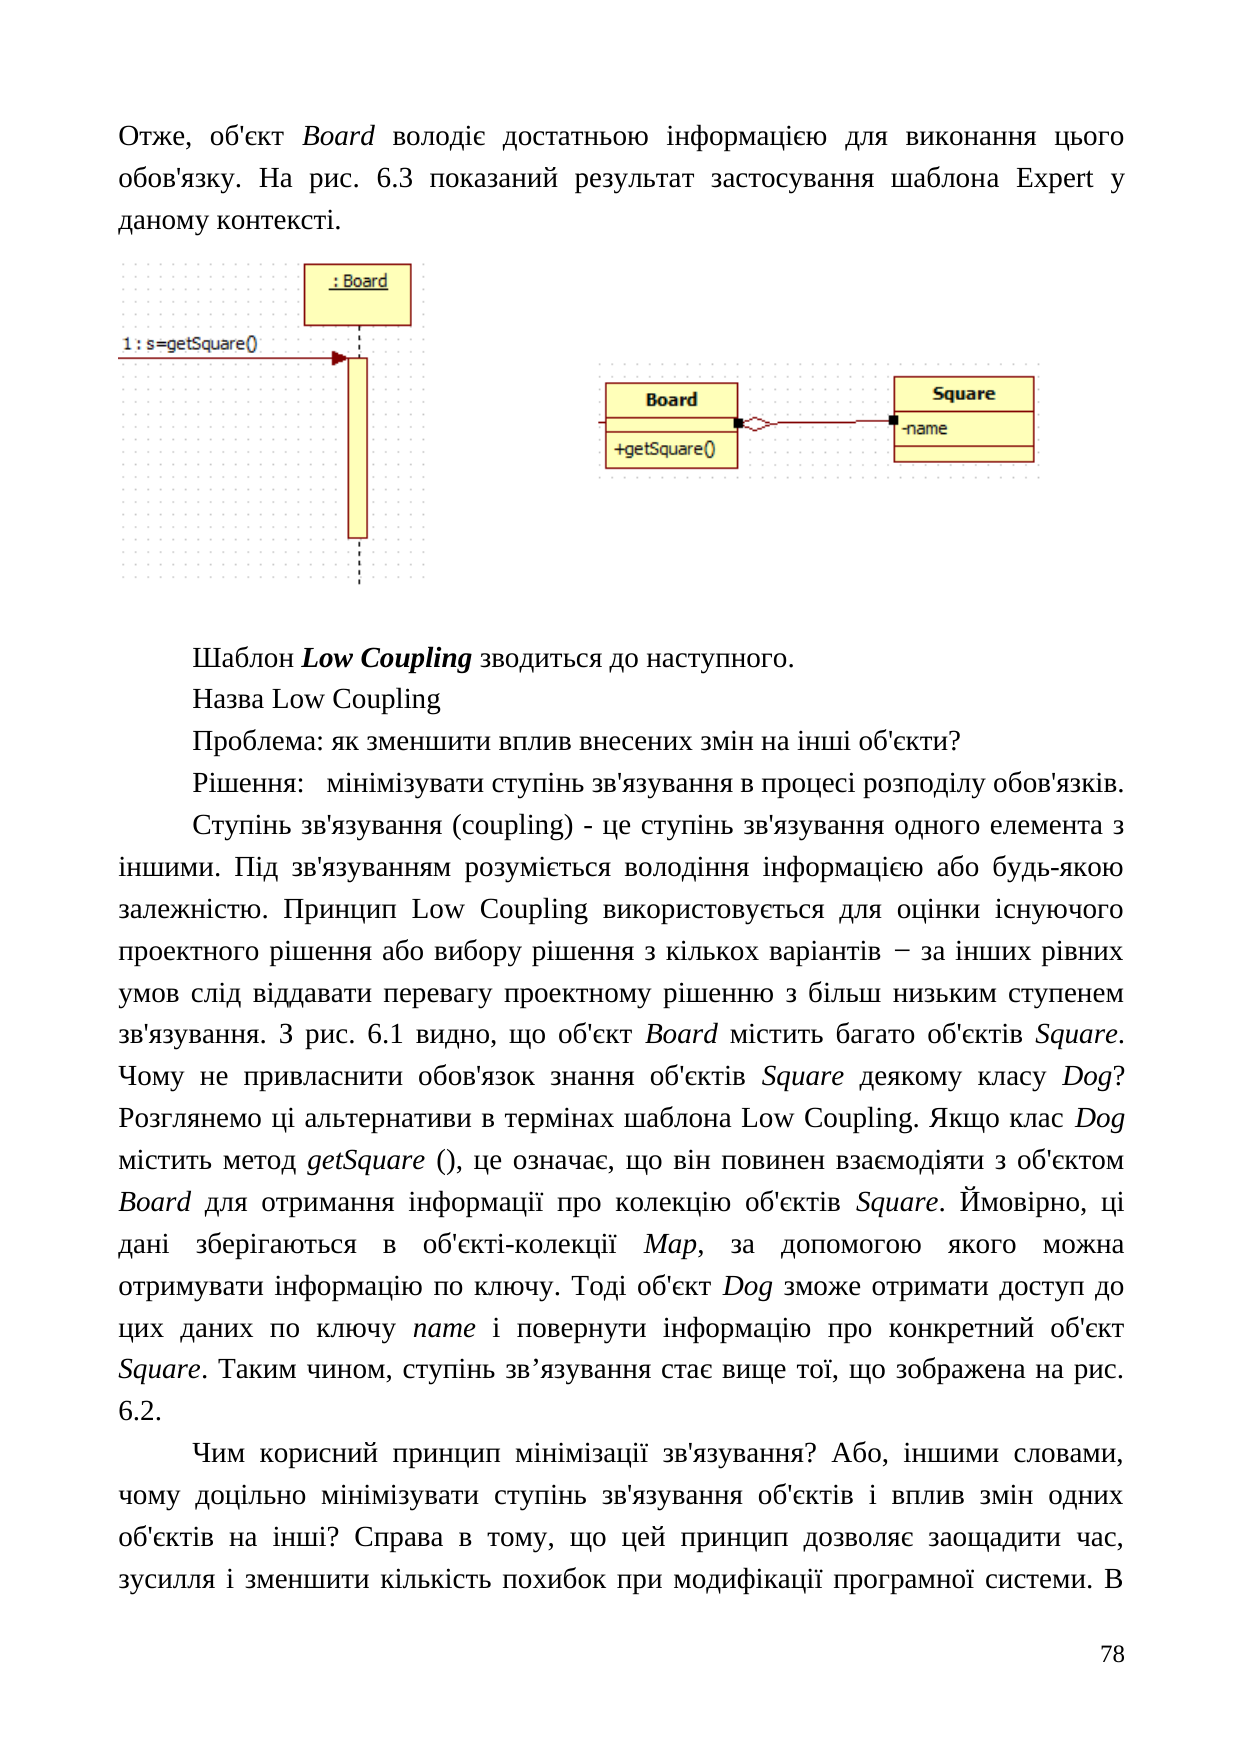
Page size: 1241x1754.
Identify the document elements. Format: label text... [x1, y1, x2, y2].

text Рішення: мінімізувати ступінь зв'язування в процесі розподілу обов'язків. [118, 1477, 1125, 1511]
title Рішення: призначити цей обов'язок тому класу, який володіє достатньою інформацією для її виконання. Для виконання цього обов'язку об'єкт повинен володіти інформацією про власний стан, його оточення, успадкованої інформації і т.п. У даному випадку кожна конкретна клітина на полі може бути об'єктом, що володіє інформацією про всі клітини. З рис. 6.2 видно, що таким об'єктом є Board, котрий агрегує всі програмні об'єкти Square. Отже, об'єкт Board володіє достатньою інформацією для виконання цього обов'язку. На рис. 6.3 показаний результат застосування шаблона Expert у даному контексті. [118, 579, 1125, 947]
picture [118, 968, 426, 1298]
title Назва Information Expert [118, 495, 1125, 528]
picture [596, 1071, 1046, 1194]
list Рисунок 6.2 – Діаграми послідовності та класів , які відображають шаблон Creator [118, 118, 1125, 193]
list Нагадаємо, що в контексті гнучкого проектування статичні і динамічні моделі створюються паралельно. Отже, це проектне рішення необхідно одночасно відобразити і на діаграмі класів, і на діаграмі взаємодії, рис. 6.2. З рис. 6.2 видно, що при створенні об'єкта Board відразу ж створюються й об'єкти Square. Для спрощення на цій діаграмі не показаний цикл створення 40 екземплярів клітин. [118, 202, 1125, 445]
text Шаблон Low Coupling зводиться до наступного. [118, 1352, 1125, 1385]
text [118, 1519, 1125, 1594]
title Шаблон lnformation Expert зводиться до наступного. [118, 453, 1125, 487]
text Назва Low Coupling [118, 1393, 1125, 1427]
title Проблема: який базовий принцип розподілу обов'язків між об'єктами? [118, 537, 1125, 570]
text Проблема: як зменшити вплив внесених змін на інші об'єкти? [118, 1435, 1125, 1469]
